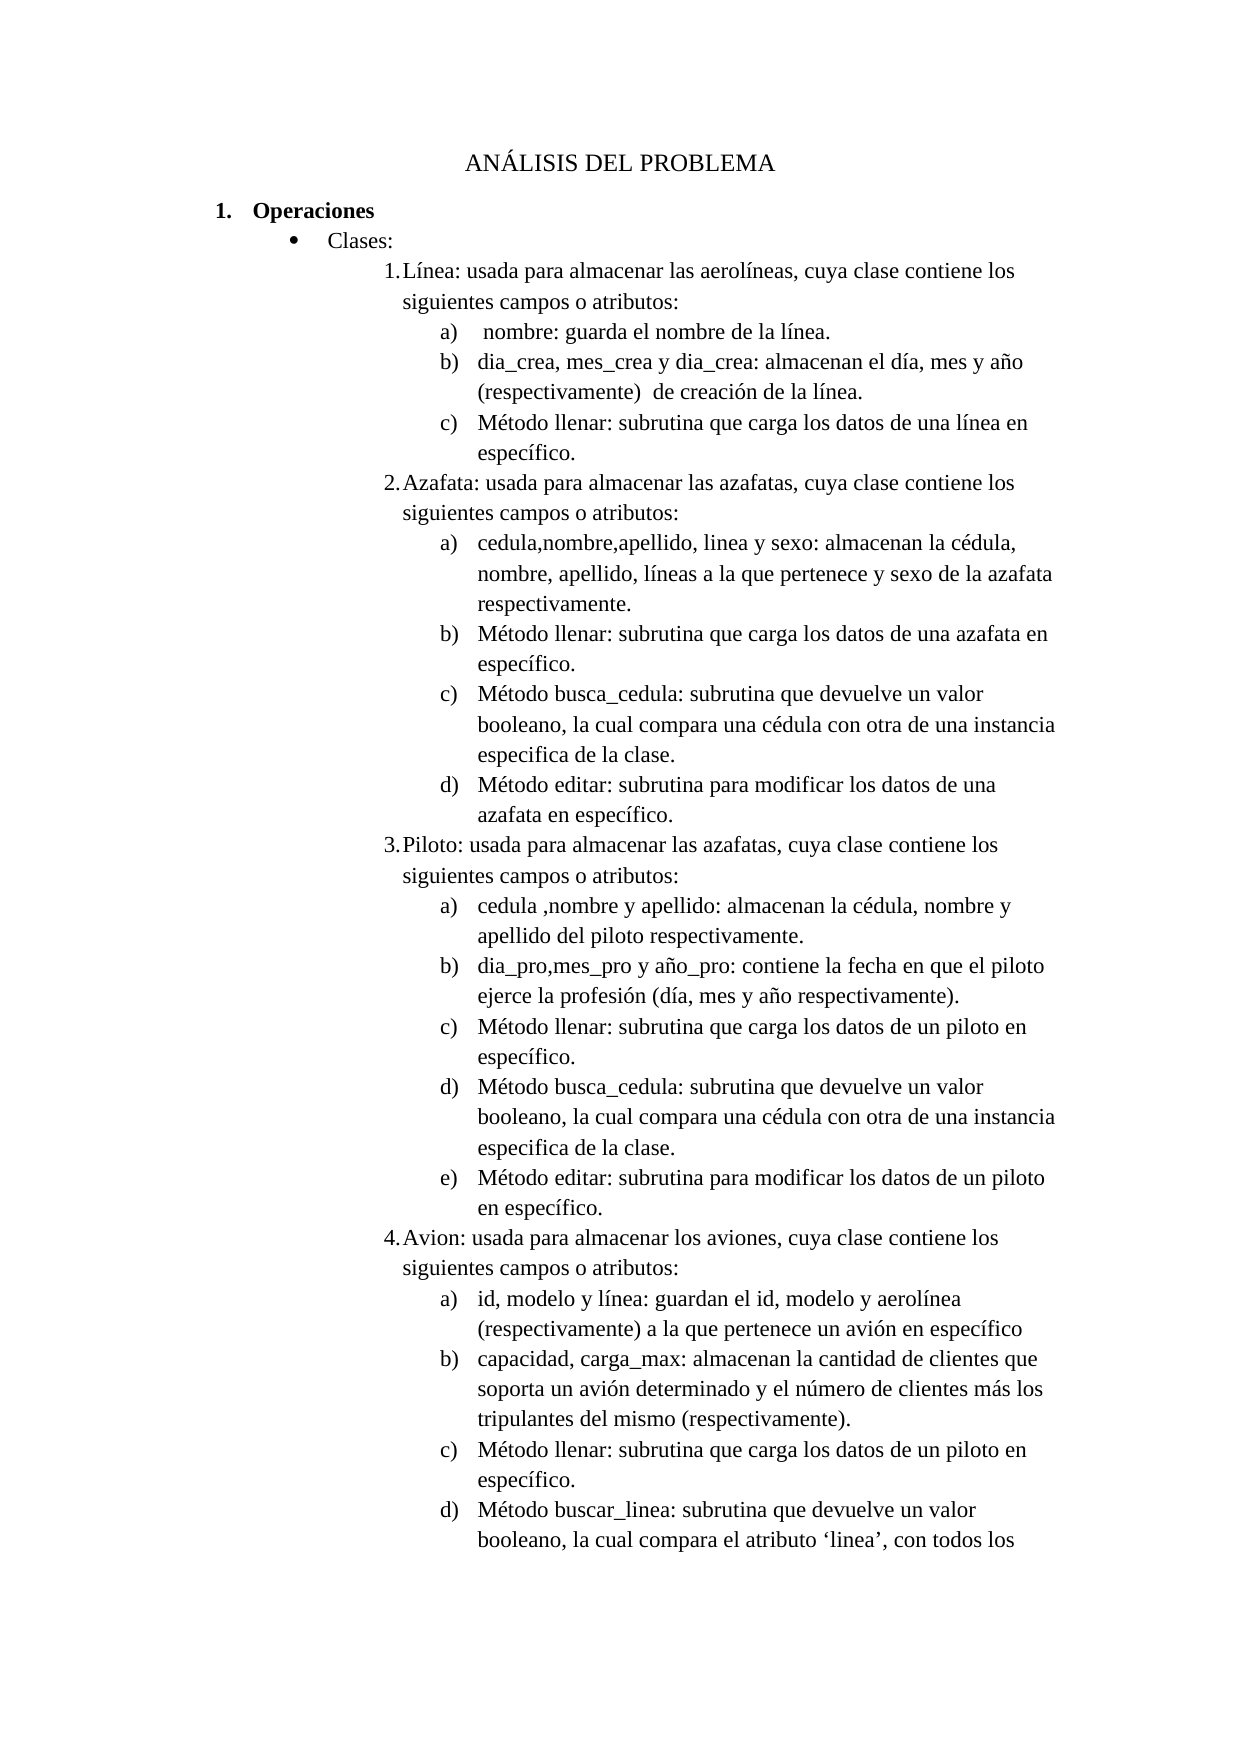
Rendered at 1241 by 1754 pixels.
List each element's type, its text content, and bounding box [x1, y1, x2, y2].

list id, modelo y línea: guardan el id, modelo y aerolínea (respectivamente) a la que pertenece un avión en específico [440, 1285, 1063, 1341]
list Clases: [290, 227, 1063, 254]
list nombre: guarda el nombre de la línea. [440, 318, 1063, 344]
list Método busca_cedula: subrutina que devuelve un valor booleano, la cual compara una cédula con otra de una instancia especifica de la clase. [440, 1073, 1063, 1160]
list Método llenar: subrutina que carga los datos de una azafata en específico. [440, 620, 1063, 677]
list dia_crea, mes_crea y dia_crea: almacenan el día, mes y año (respectivamente) de creación de la línea. [440, 348, 1063, 405]
list dia_pro,mes_pro y año_pro: contiene la fecha en que el piloto ejerce la profesión (día, mes y año respectivamente). [440, 952, 1063, 1009]
list Método llenar: subrutina que carga los datos de una línea en específico. [440, 409, 1063, 465]
list Método llenar: subrutina que carga los datos de un piloto en específico. [440, 1436, 1063, 1492]
list Método llenar: subrutina que carga los datos de un piloto en específico. [440, 1013, 1063, 1069]
list Método editar: subrutina para modificar los datos de una azafata en específico. [440, 771, 1063, 828]
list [440, 1496, 1063, 1553]
list capacidad, carga_max: almacenan la cantidad de clientes que soporta un avión determinado y el número de clientes más los tripulantes del mismo (respectivamente). [440, 1345, 1063, 1432]
list cedula ,nombre y apellido: almacenan la cédula, nombre y apellido del piloto respectivamente. [440, 892, 1063, 948]
list Azafata: usada para almacenar las azafatas, cuya clase contiene los siguientes campos o atributos: [383, 469, 1063, 526]
list Método editar: subrutina para modificar los datos de un piloto en específico. [440, 1164, 1063, 1220]
list Línea: usada para almacenar las aerolíneas, cuya clase contiene los siguientes campos o atributos: [383, 258, 1063, 314]
list Método busca_cedula: subrutina que devuelve un valor booleano, la cual compara una cédula con otra de una instancia especifica de la clase. [440, 681, 1063, 767]
list Avion: usada para almacenar los aviones, cuya clase contiene los siguientes campos o atributos: [383, 1224, 1063, 1281]
list Operaciones [215, 197, 1063, 223]
list Piloto: usada para almacenar las azafatas, cuya clase contiene los siguientes campos o atributos: [383, 832, 1063, 888]
list cedula,nombre,apellido, linea y sexo: almacenan la cédula, nombre, apellido, líneas a la que pertenece y sexo de la azafata respectivamente. [440, 529, 1063, 616]
text ANÁLISIS DEL PROBLEMA [177, 148, 1063, 176]
